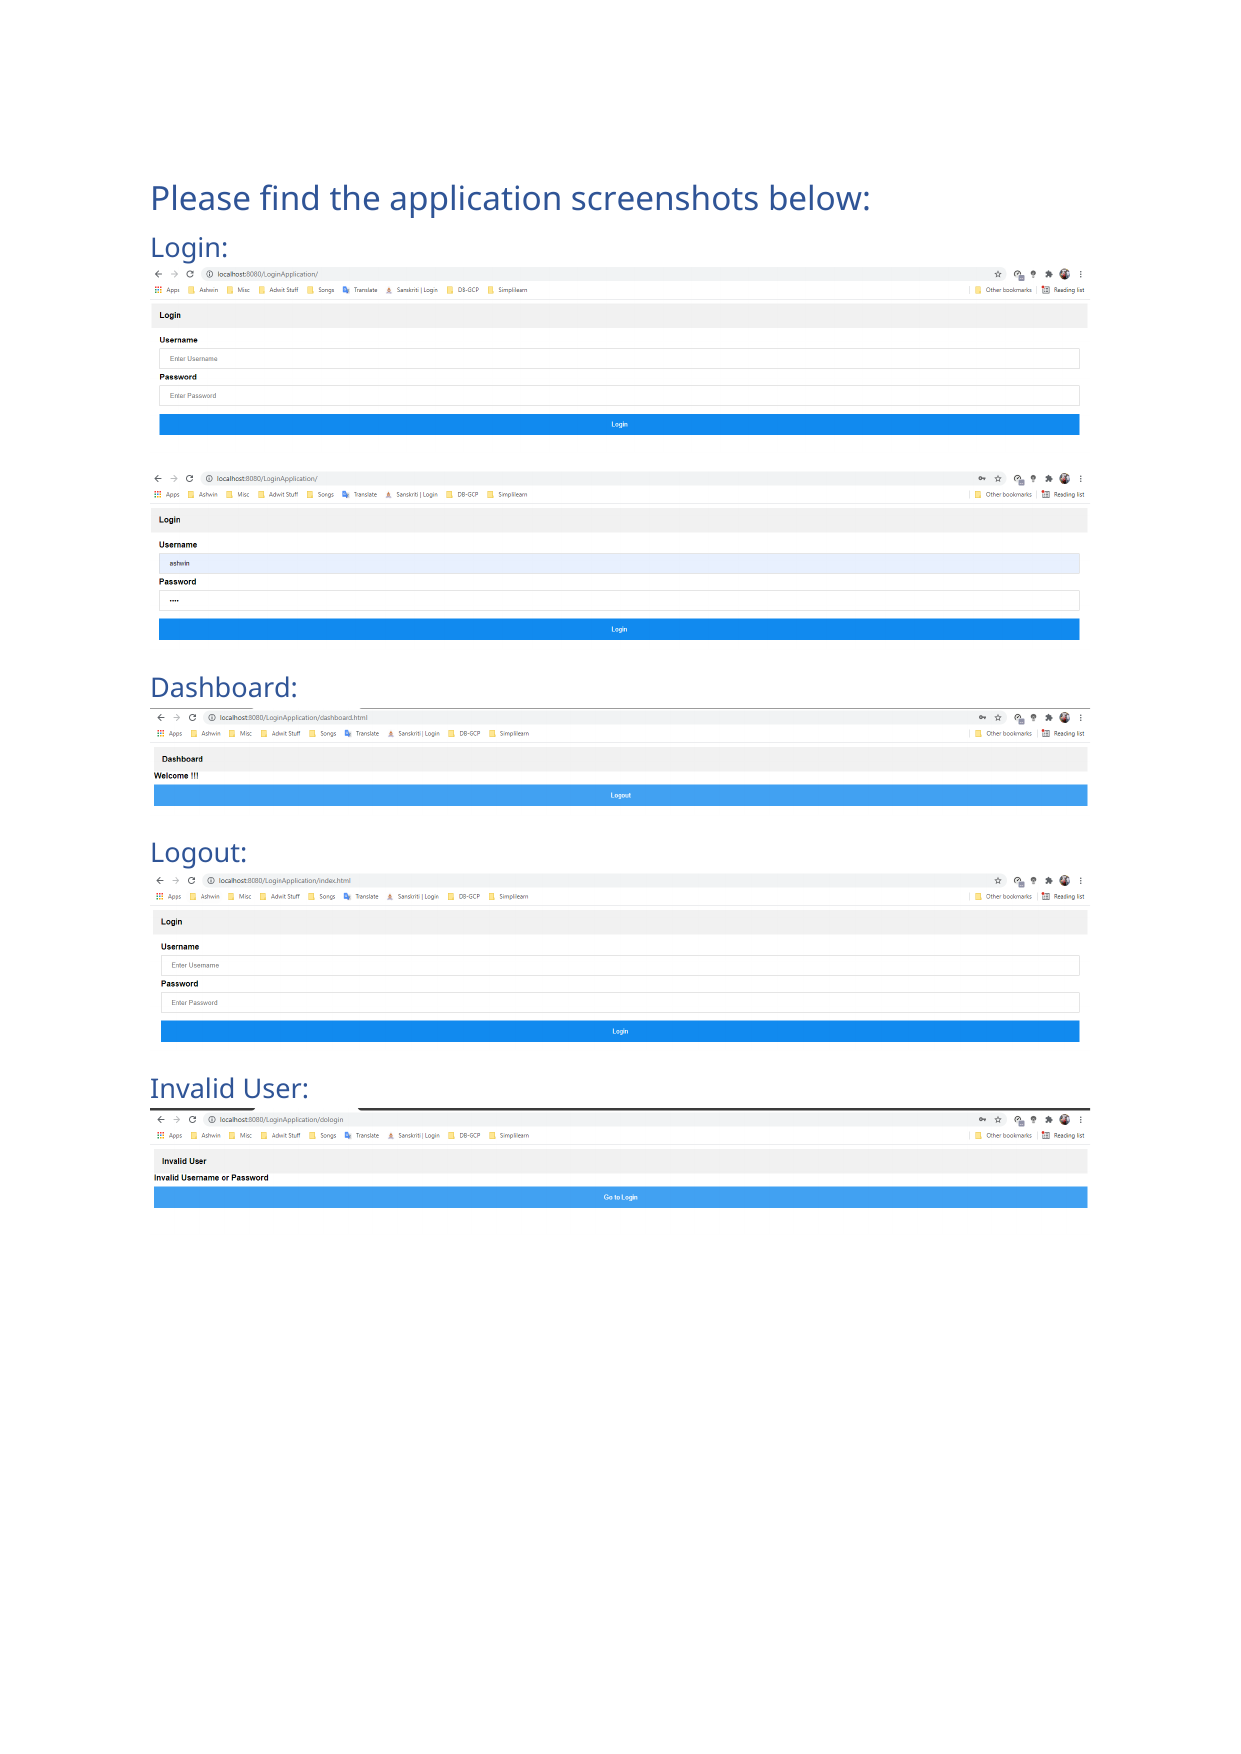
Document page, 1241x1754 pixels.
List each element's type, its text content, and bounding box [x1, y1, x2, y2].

picture [150, 1108, 1091, 1235]
subtitle Invalid User: [150, 1069, 1090, 1106]
subtitle Logout: [150, 834, 1090, 871]
subtitle Please find the application screenshots below: [150, 175, 1090, 220]
subtitle Login: [150, 228, 1090, 265]
picture [150, 873, 1091, 1051]
picture [150, 471, 1091, 650]
picture [150, 708, 1091, 816]
picture [150, 267, 1091, 453]
subtitle Dashboard: [150, 668, 1090, 705]
